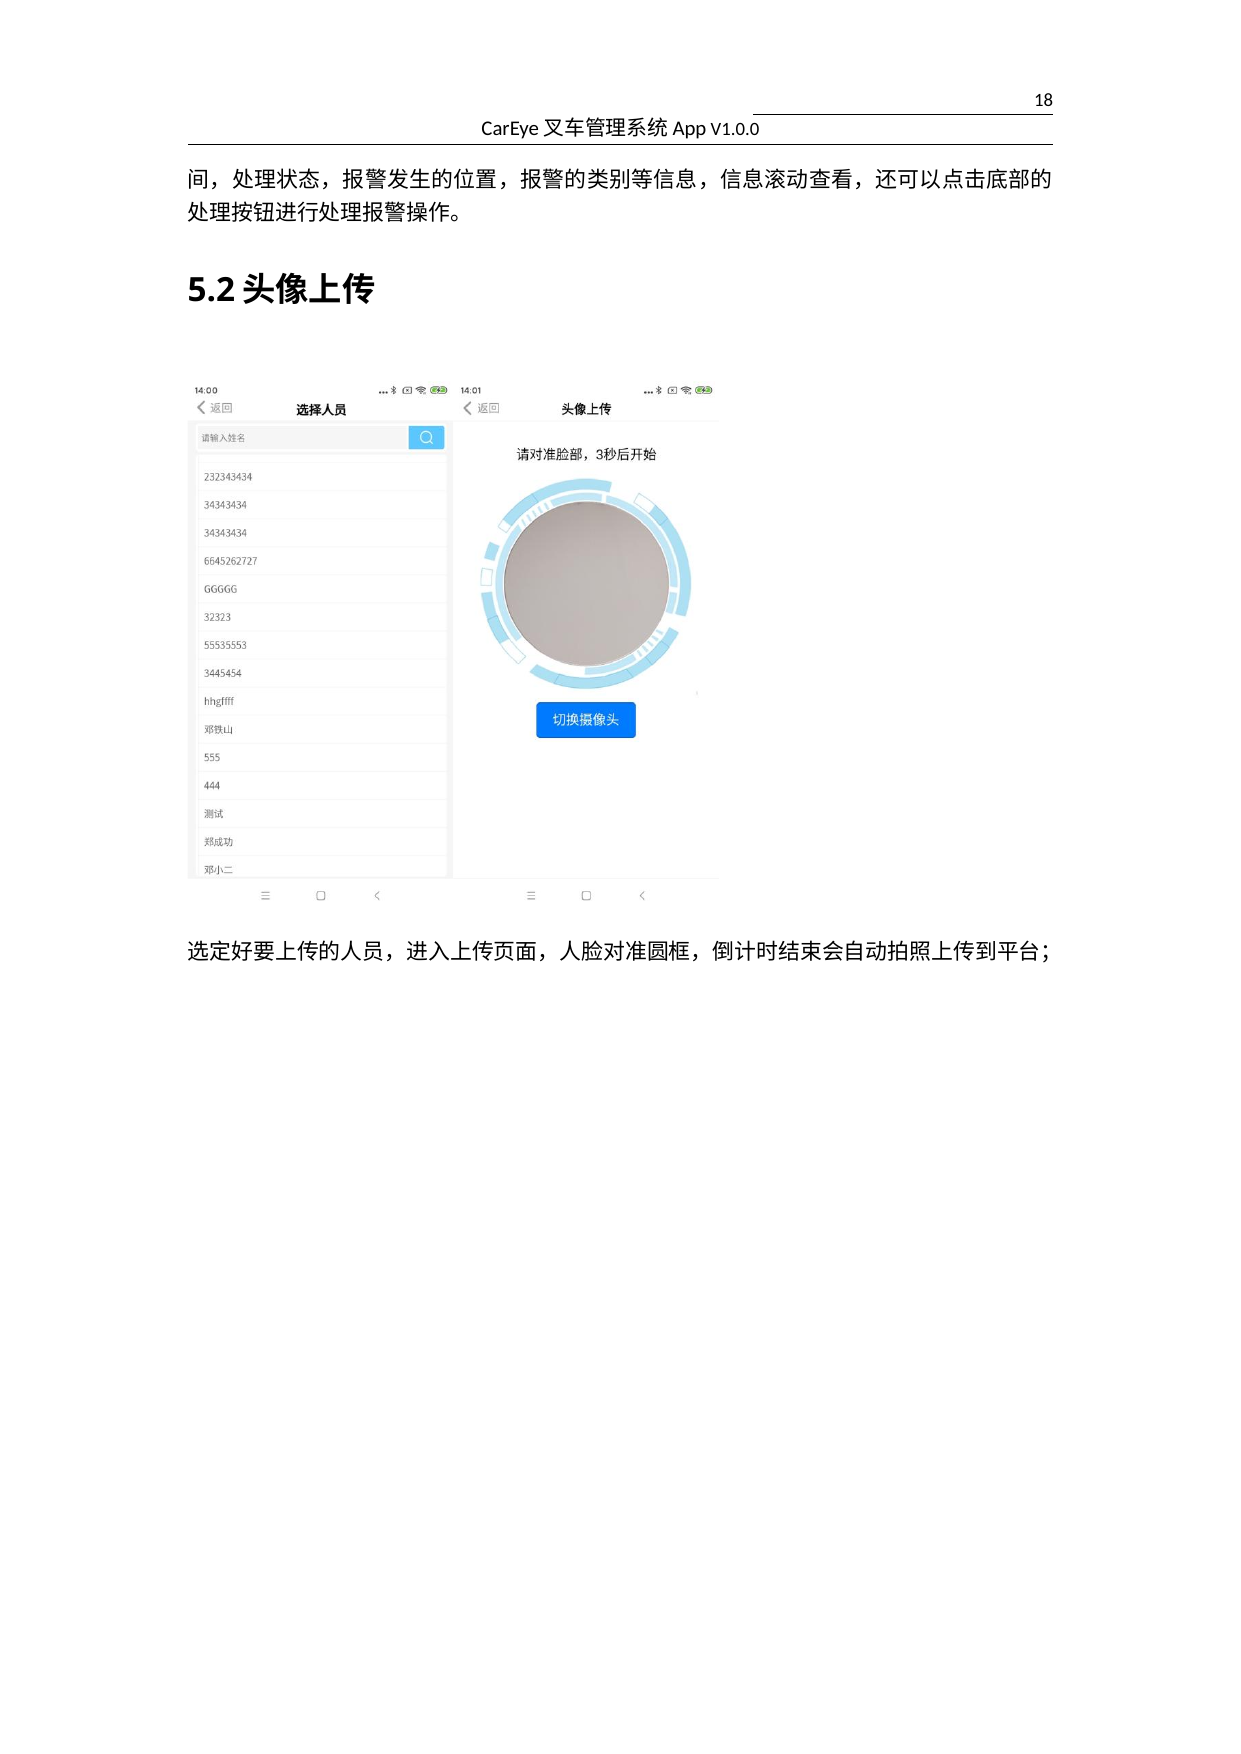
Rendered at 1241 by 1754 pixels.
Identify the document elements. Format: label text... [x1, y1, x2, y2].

text 选定好要上传的人员，进入上传页面，人脸对准圆框，倒计时结束会自动拍照上传到平台； [187, 934, 1053, 966]
subtitle 5.2头像上传 [187, 254, 1053, 319]
picture [187, 381, 719, 913]
text 查询出报警列表后，可以看到每一辆叉车的报警数，点击其中的某辆叉车可以看到该叉车的报警列表，滚动可以查看更多。选中某个报警可以查看报警的详细信息。包括报警的时间，处理状态，报警发生的位置，报警的类别等信息，信息滚动查看，还可以点击底部的处理按钮进行处理报警操作。 [187, 162, 1053, 227]
